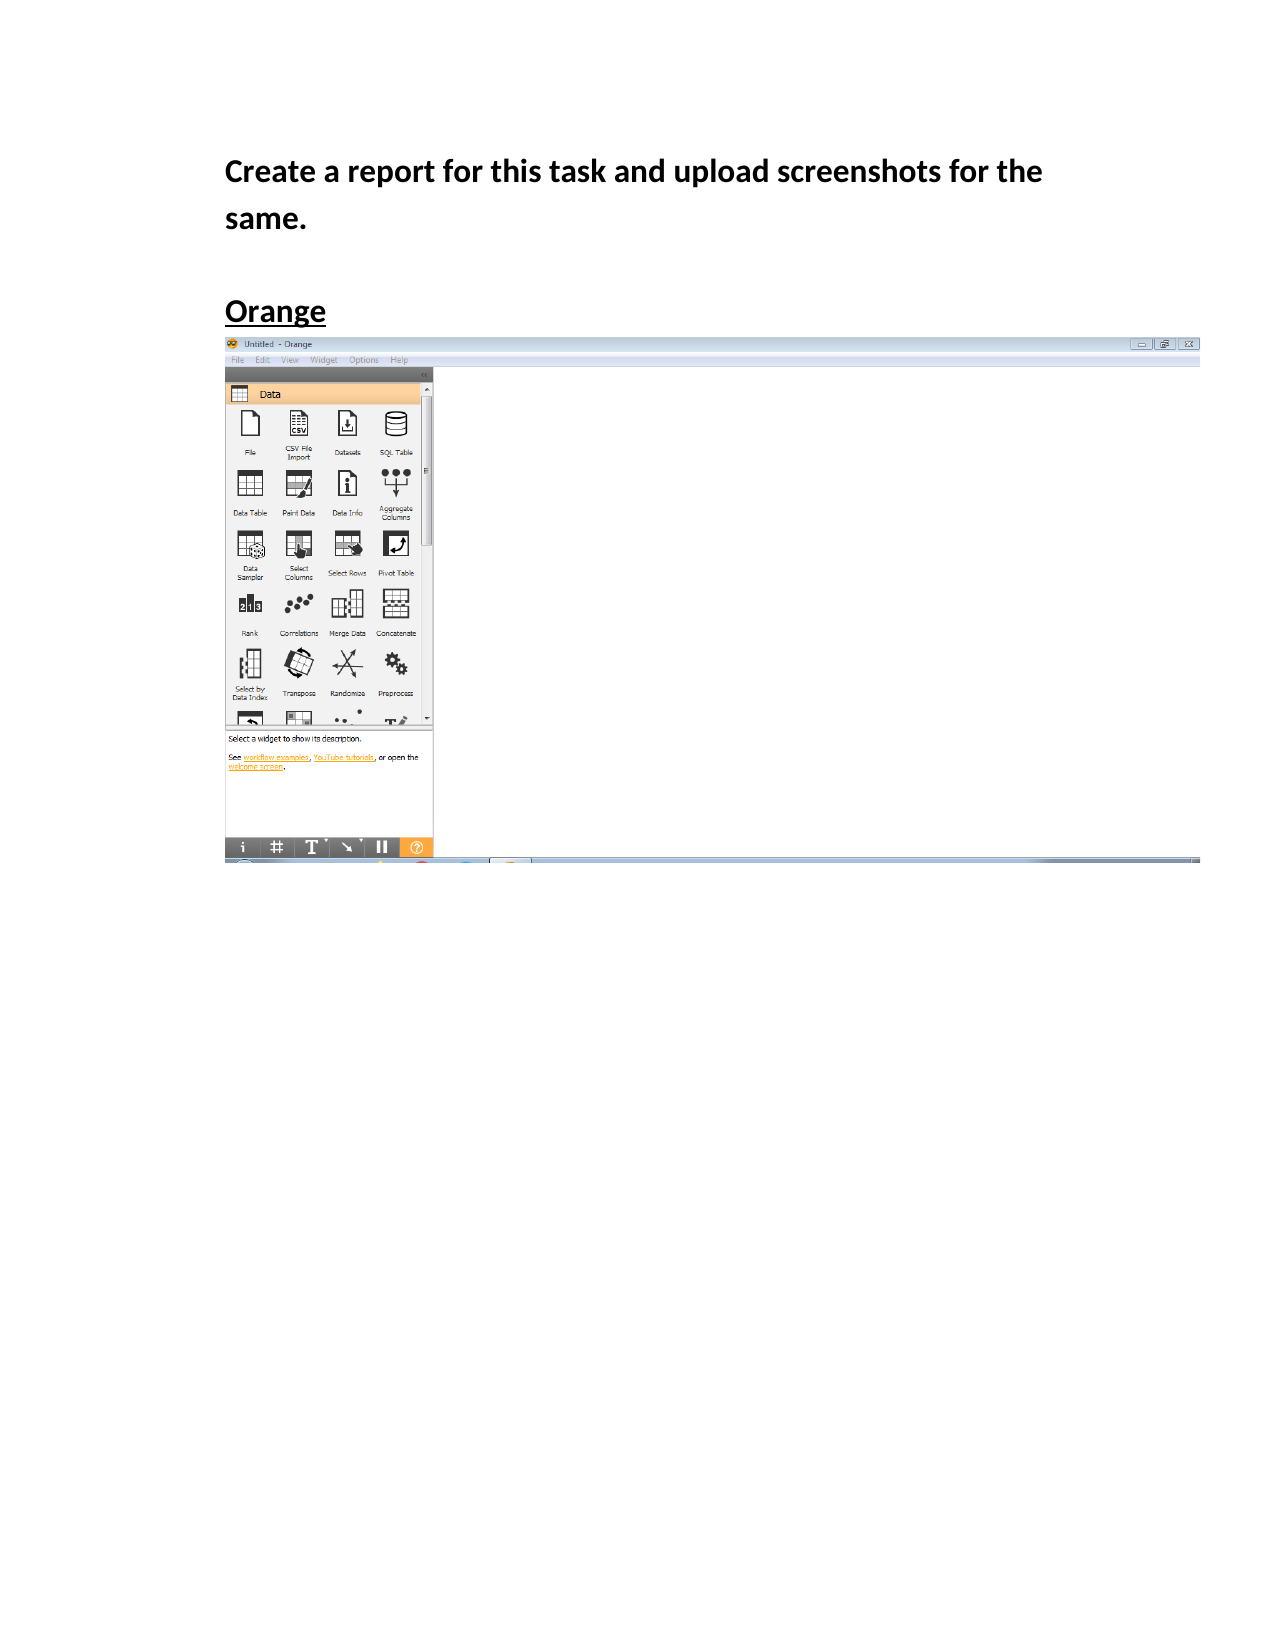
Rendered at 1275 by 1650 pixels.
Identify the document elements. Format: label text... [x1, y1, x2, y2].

list Orange [225, 290, 1125, 331]
list Create a report for this task and upload screenshots for the same. [225, 150, 1125, 237]
picture [225, 337, 1200, 863]
